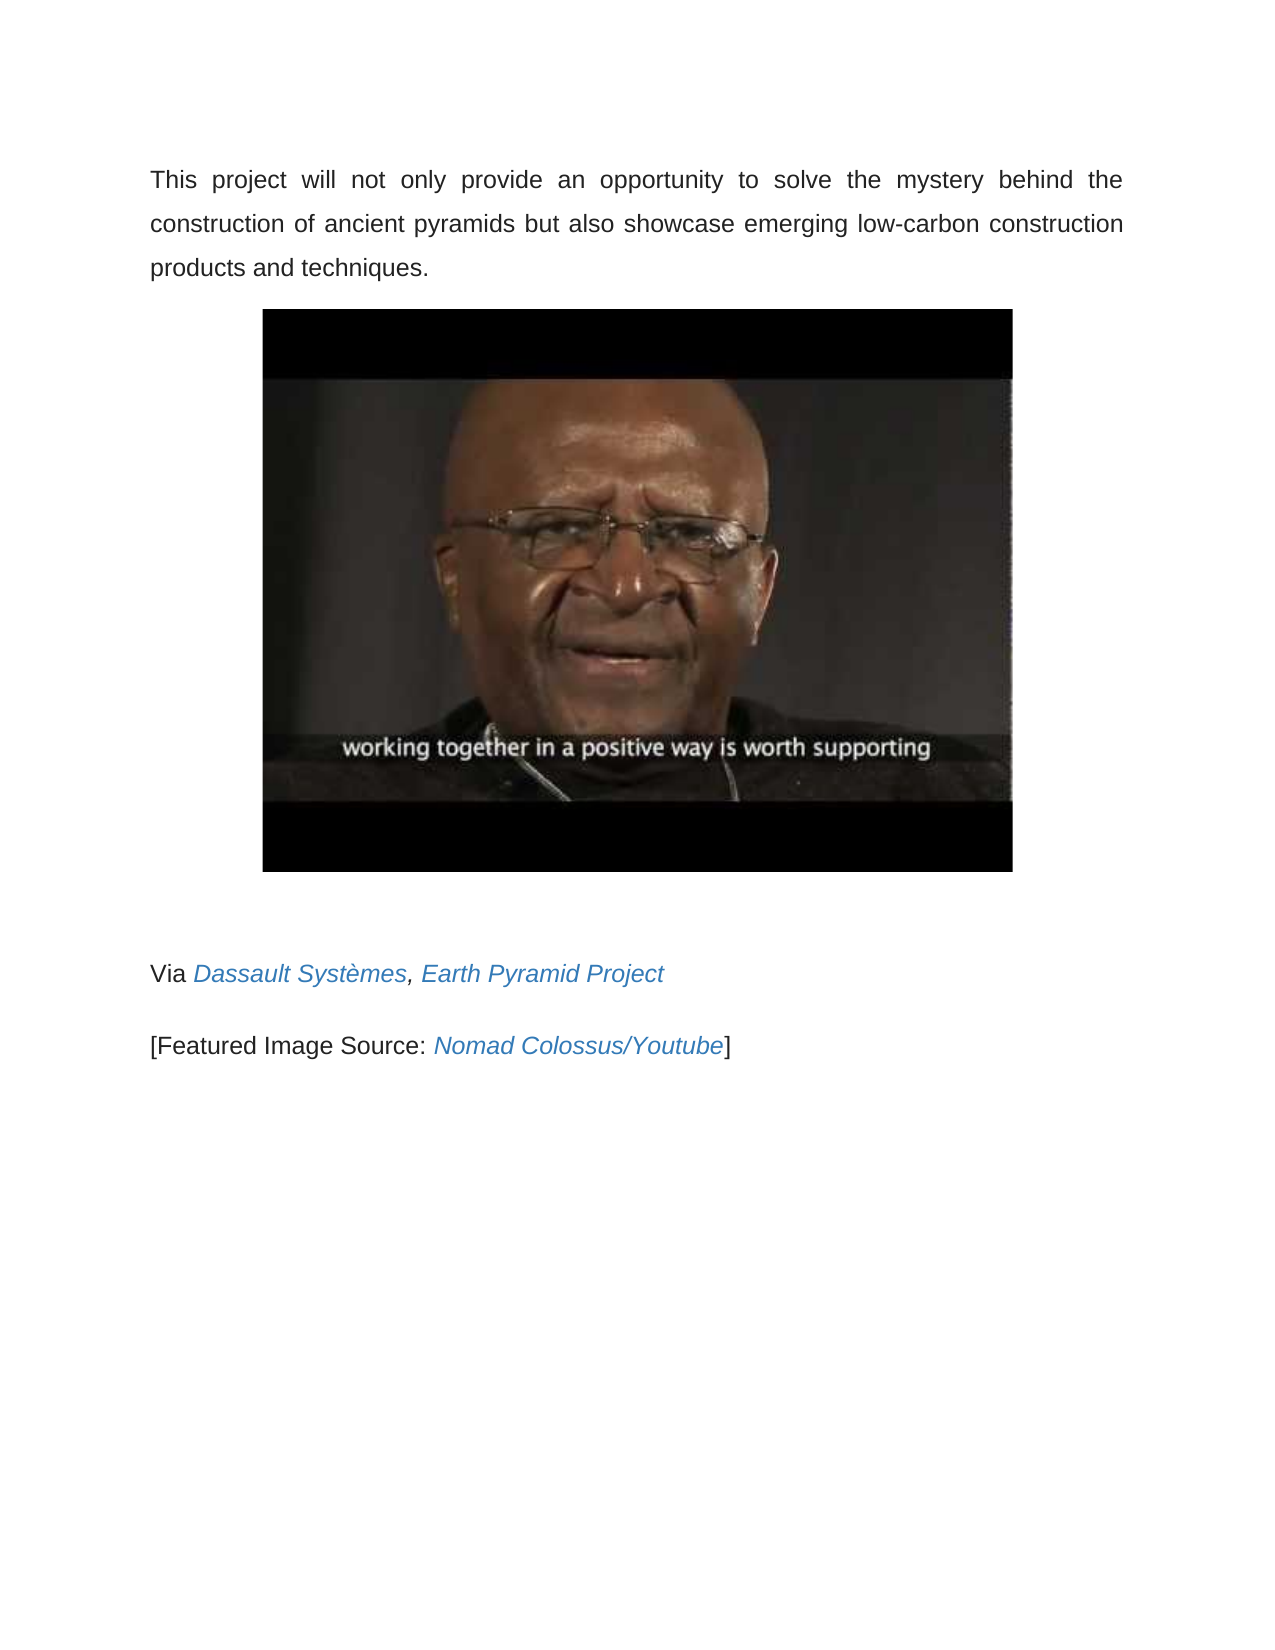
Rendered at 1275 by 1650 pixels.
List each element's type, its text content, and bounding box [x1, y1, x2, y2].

text This project will not only provide an opportunity to solve the mystery behind the construction of ancient pyramids but also showcase emerging low-carbon construction products and techniques. [150, 150, 1125, 281]
text Via Dassault Systèmes, Earth Pyramid Project [150, 900, 1125, 987]
picture [262, 309, 1013, 872]
text [Featured Image Source: Nomad Colossus/Youtube] [150, 1016, 1125, 1059]
